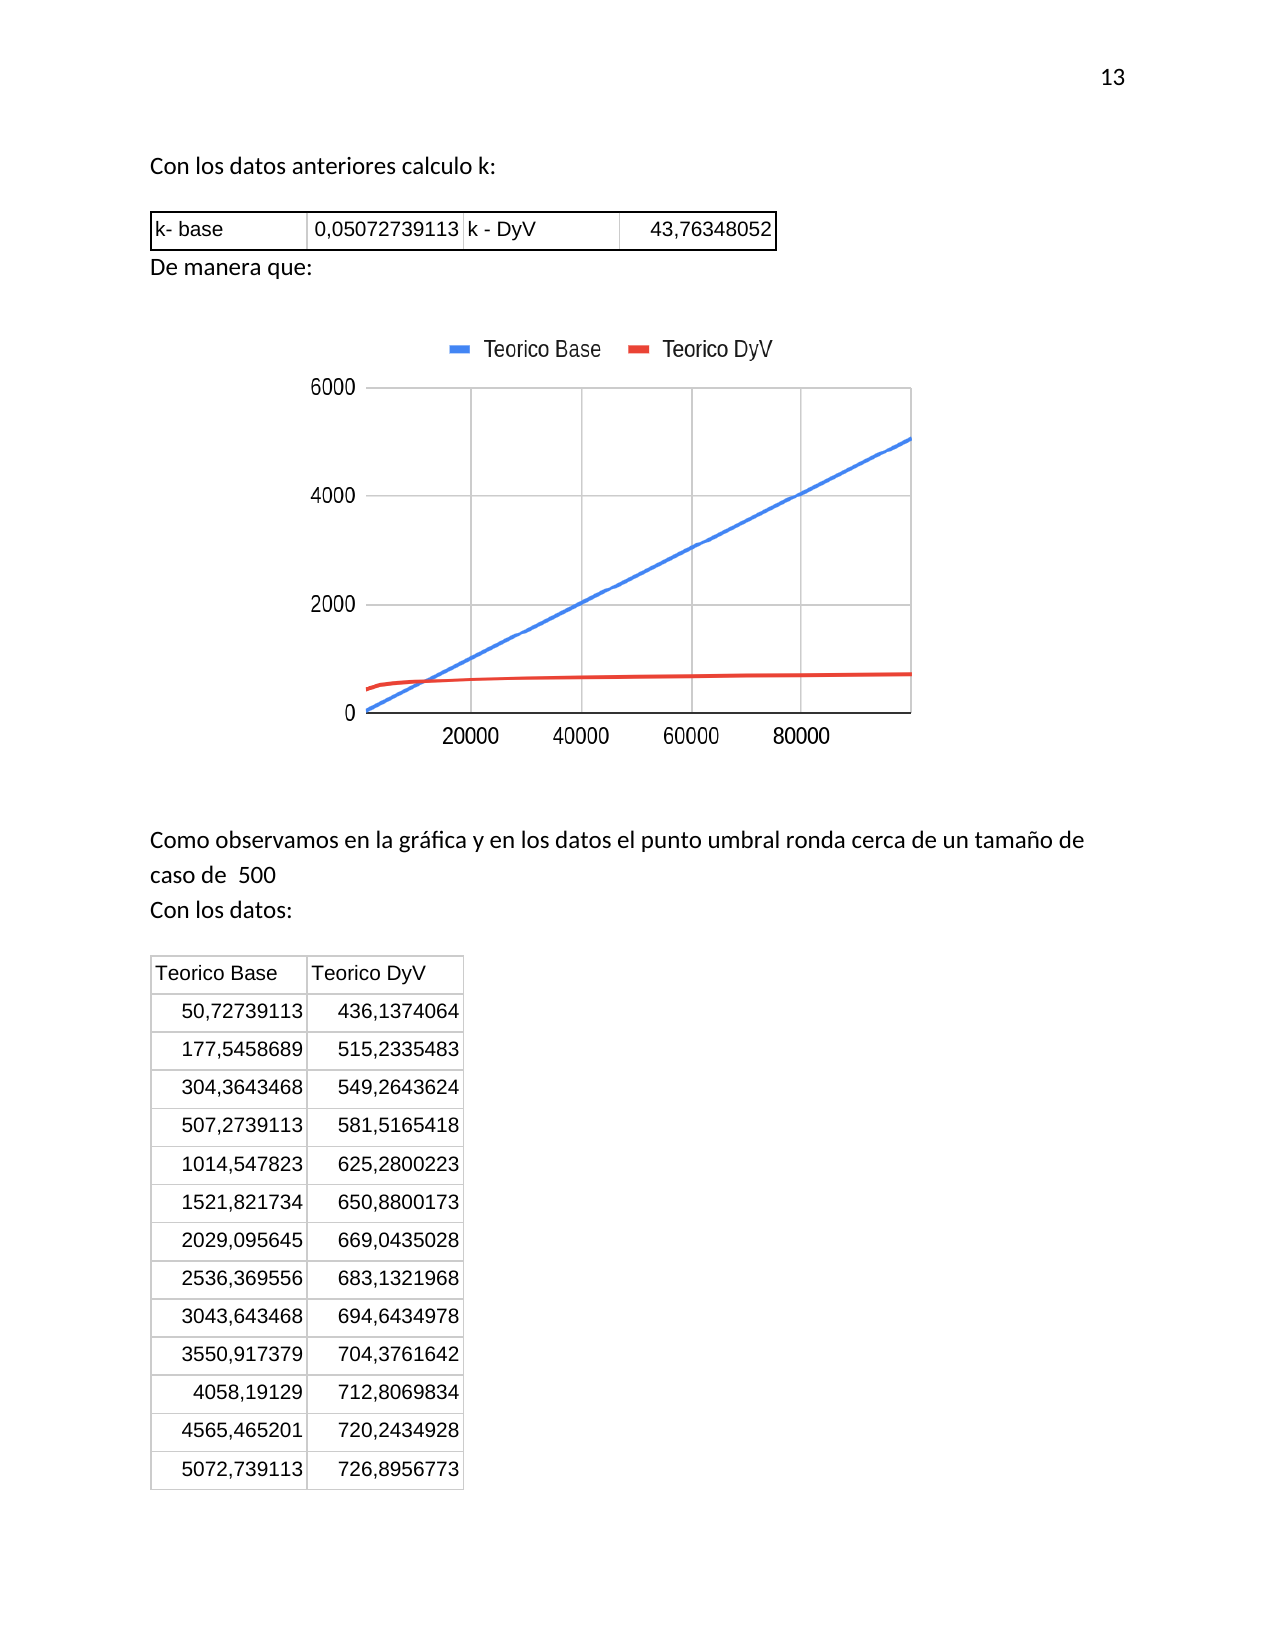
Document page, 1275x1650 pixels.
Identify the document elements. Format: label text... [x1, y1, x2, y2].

table_header Teorico Base [152, 957, 306, 993]
table_header k - DyV [464, 213, 619, 249]
table_cell 50,72739113 [152, 995, 306, 1031]
text De manera que: [150, 251, 1125, 281]
table_cell 726,8956773 [308, 1452, 463, 1489]
table_cell 694,6434978 [308, 1300, 463, 1336]
table_cell 5072,739113 [152, 1452, 306, 1489]
table_cell 515,2335483 [308, 1033, 463, 1069]
table_cell 712,8069834 [308, 1376, 463, 1412]
table_cell 625,2800223 [308, 1147, 463, 1184]
text Con los datos: [150, 894, 1125, 924]
table_cell 304,3643468 [152, 1071, 306, 1107]
table_cell 581,5165418 [308, 1109, 463, 1146]
table_cell 2536,369556 [152, 1262, 306, 1298]
table_cell 3043,643468 [152, 1300, 306, 1336]
table_cell 650,8800173 [308, 1185, 463, 1222]
table_header 43,76348052 [620, 213, 775, 249]
table_cell 2029,095645 [152, 1223, 306, 1260]
table_cell 436,1374064 [308, 995, 463, 1031]
table_cell 704,3761642 [308, 1338, 463, 1374]
table_cell 669,0435028 [308, 1223, 463, 1260]
picture [290, 314, 931, 771]
table_cell 177,5458689 [152, 1033, 306, 1069]
table_cell 4565,465201 [152, 1414, 306, 1451]
table_header 0,05072739113 [308, 213, 463, 249]
table_cell 507,2739113 [152, 1109, 306, 1146]
table_cell 720,2434928 [308, 1414, 463, 1451]
table_cell 683,1321968 [308, 1262, 463, 1298]
table_cell 549,2643624 [308, 1071, 463, 1107]
table_header k- base [152, 213, 306, 249]
table_cell 3550,917379 [152, 1338, 306, 1374]
text Con los datos anteriores calculo k: [150, 150, 1125, 181]
table_cell 1014,547823 [152, 1147, 306, 1184]
table_cell 4058,19129 [152, 1376, 306, 1412]
table_cell 1521,821734 [152, 1185, 306, 1222]
table_header Teorico DyV [308, 957, 463, 993]
